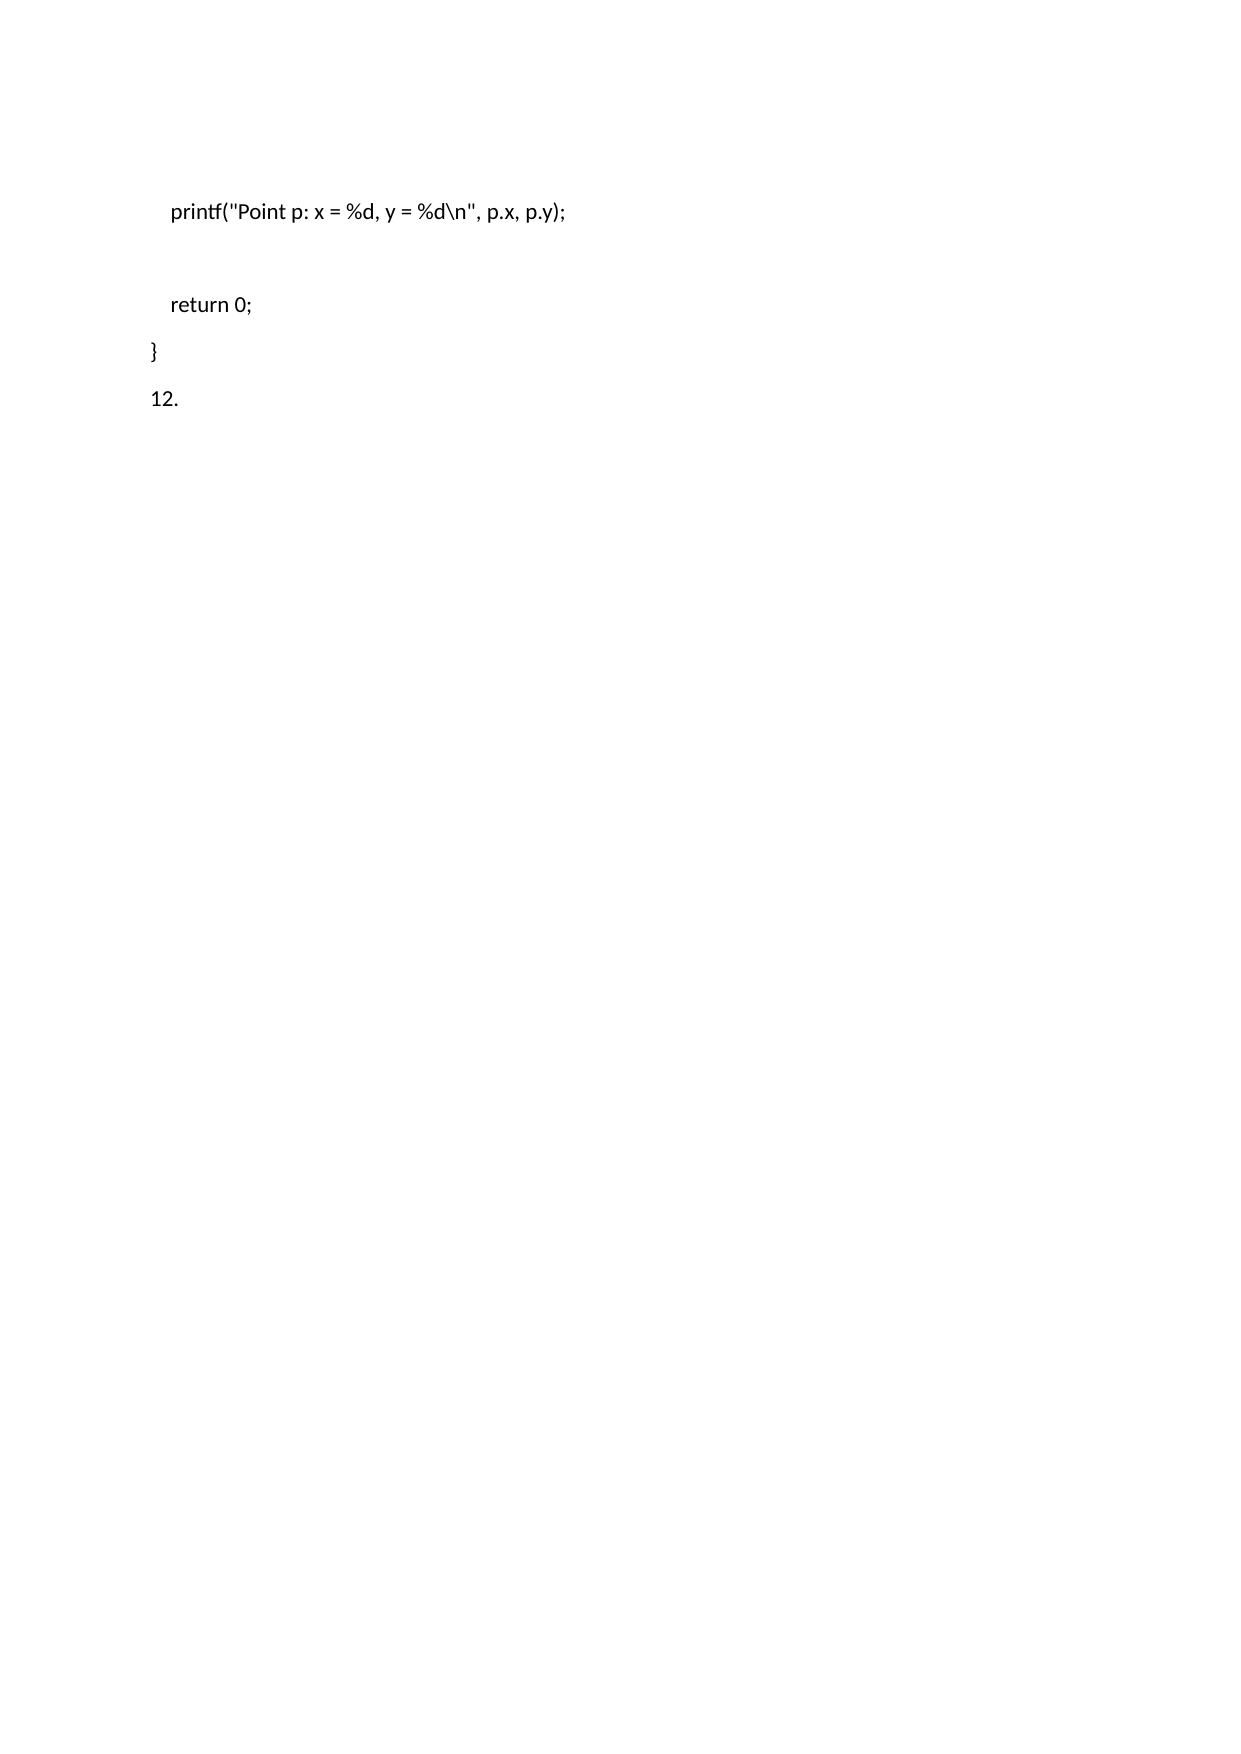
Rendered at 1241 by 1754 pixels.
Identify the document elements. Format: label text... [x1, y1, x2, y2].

text } [150, 337, 1090, 366]
text return 0; [150, 291, 1090, 319]
text printf("Point p: x = %d, y = %d\n", p.x, p.y); [150, 197, 1090, 225]
text 12. [150, 384, 1090, 412]
